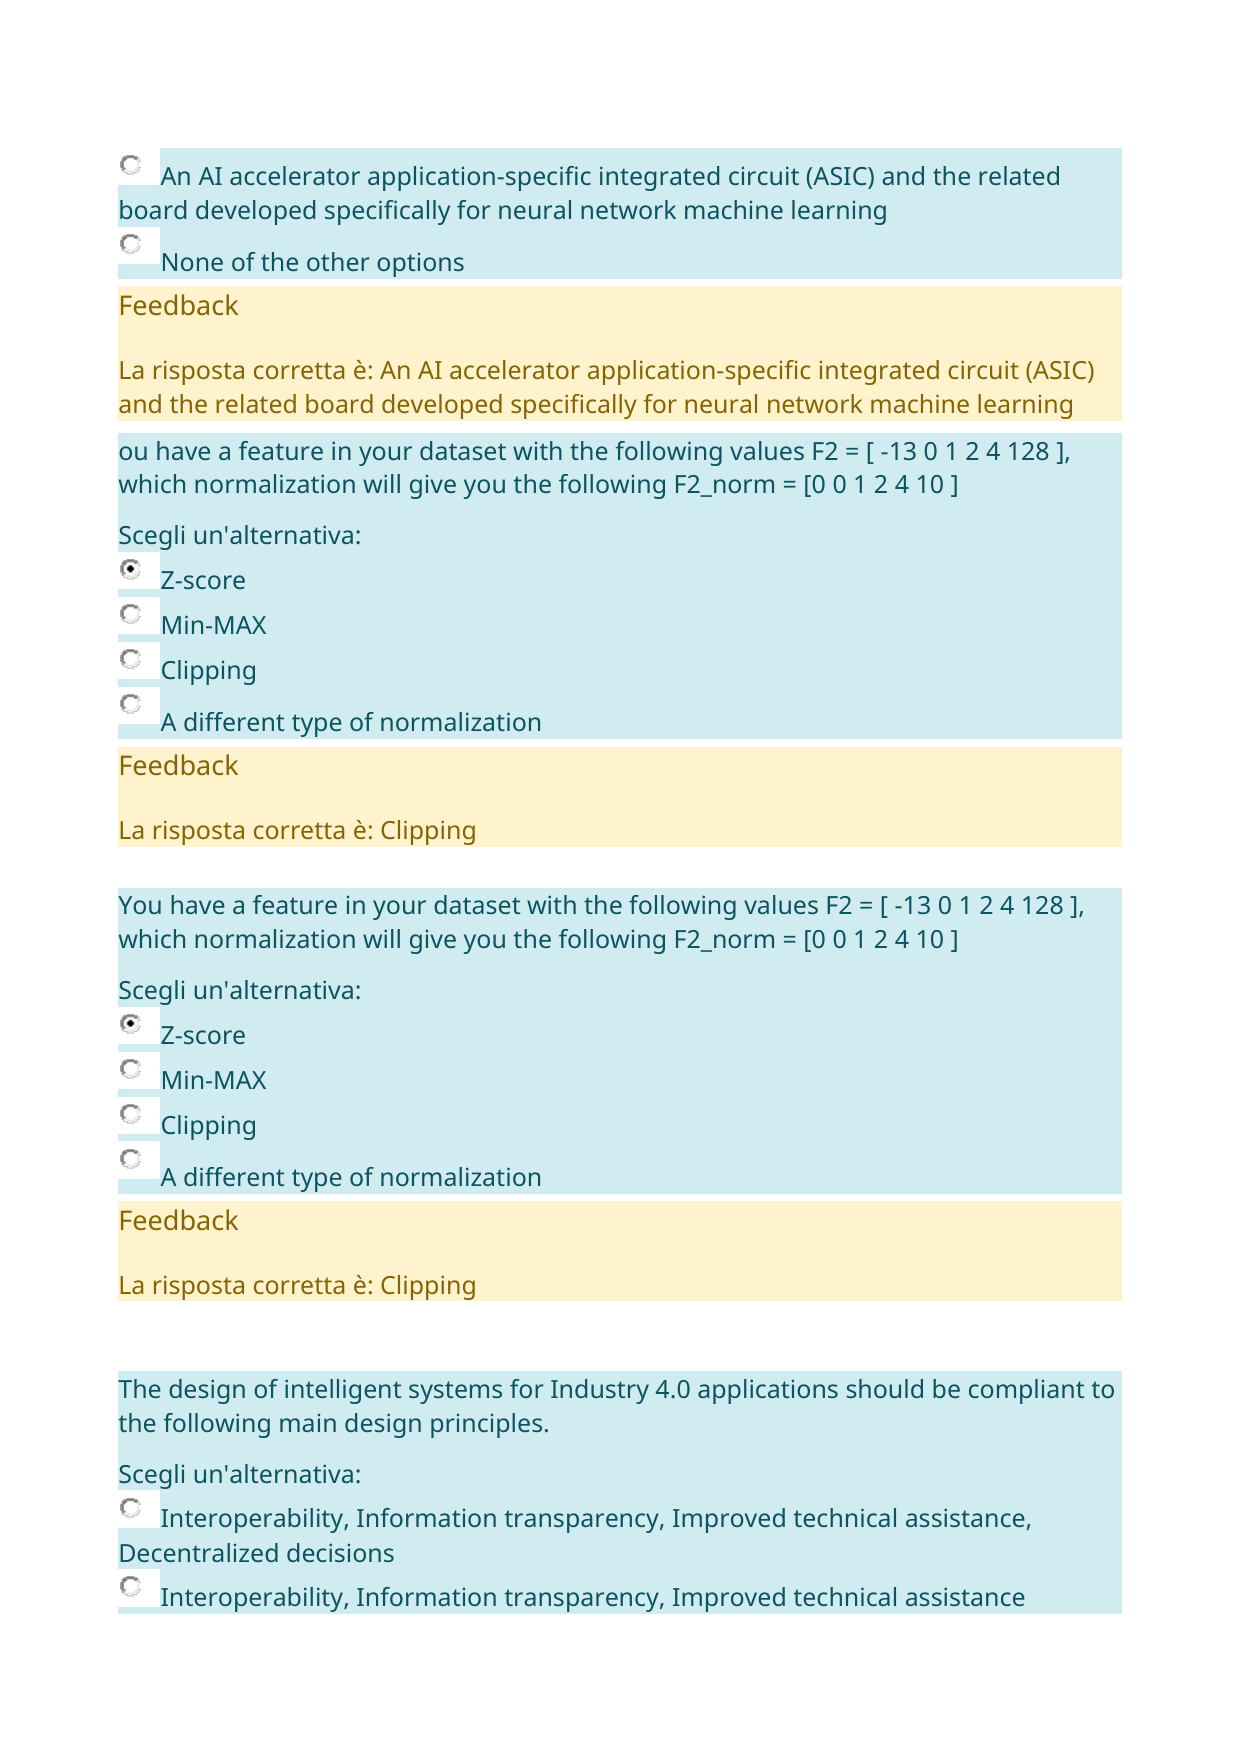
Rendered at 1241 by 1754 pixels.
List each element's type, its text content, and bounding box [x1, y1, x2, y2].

text Feedback [118, 1201, 1122, 1238]
text Interoperability, Information transparency, Improved technical assistance [118, 1569, 1122, 1614]
text La risposta corretta è: An AI accelerator application-specific integrated circuit (ASIC) and the related board developed specifically for neural network machine learning [118, 352, 1122, 421]
text Z-score [118, 552, 1122, 597]
text La risposta corretta è: Clipping [118, 1267, 1122, 1301]
text Feedback [118, 286, 1122, 323]
text Z-score [118, 1007, 1122, 1052]
text Min-MAX [118, 597, 1122, 642]
text Interoperability, Information transparency, Improved technical assistance, Decentralized decisions [118, 1490, 1122, 1569]
text A different type of normalization [118, 687, 1122, 739]
text Clipping [118, 642, 1122, 687]
text Scegli un'alternativa: [118, 1456, 1122, 1490]
text The design of intelligent systems for Industry 4.0 applications should be compliant to the following main design principles. [118, 1371, 1122, 1439]
text Clipping [118, 1097, 1122, 1141]
text None of the other options [118, 227, 1122, 279]
text Scegli un'alternativa: [118, 973, 1122, 1007]
text A different type of normalization [118, 1141, 1122, 1194]
text Min-MAX [118, 1052, 1122, 1097]
text La risposta corretta è: Clipping [118, 813, 1122, 847]
text ou have a feature in your dataset with the following values F2 = [ -13 0 1 2 4 128 ], which normalization will give you the following F2_norm = [0 0 1 2 4 10 ] [118, 433, 1122, 501]
text Scegli un'alternativa: [118, 518, 1122, 552]
text Feedback [118, 747, 1122, 783]
text You have a feature in your dataset with the following values F2 = [ -13 0 1 2 4 128 ], which normalization will give you the following F2_norm = [0 0 1 2 4 10 ] [118, 888, 1122, 956]
text An AI accelerator application-specific integrated circuit (ASIC) and the related board developed specifically for neural network machine learning [118, 148, 1122, 227]
